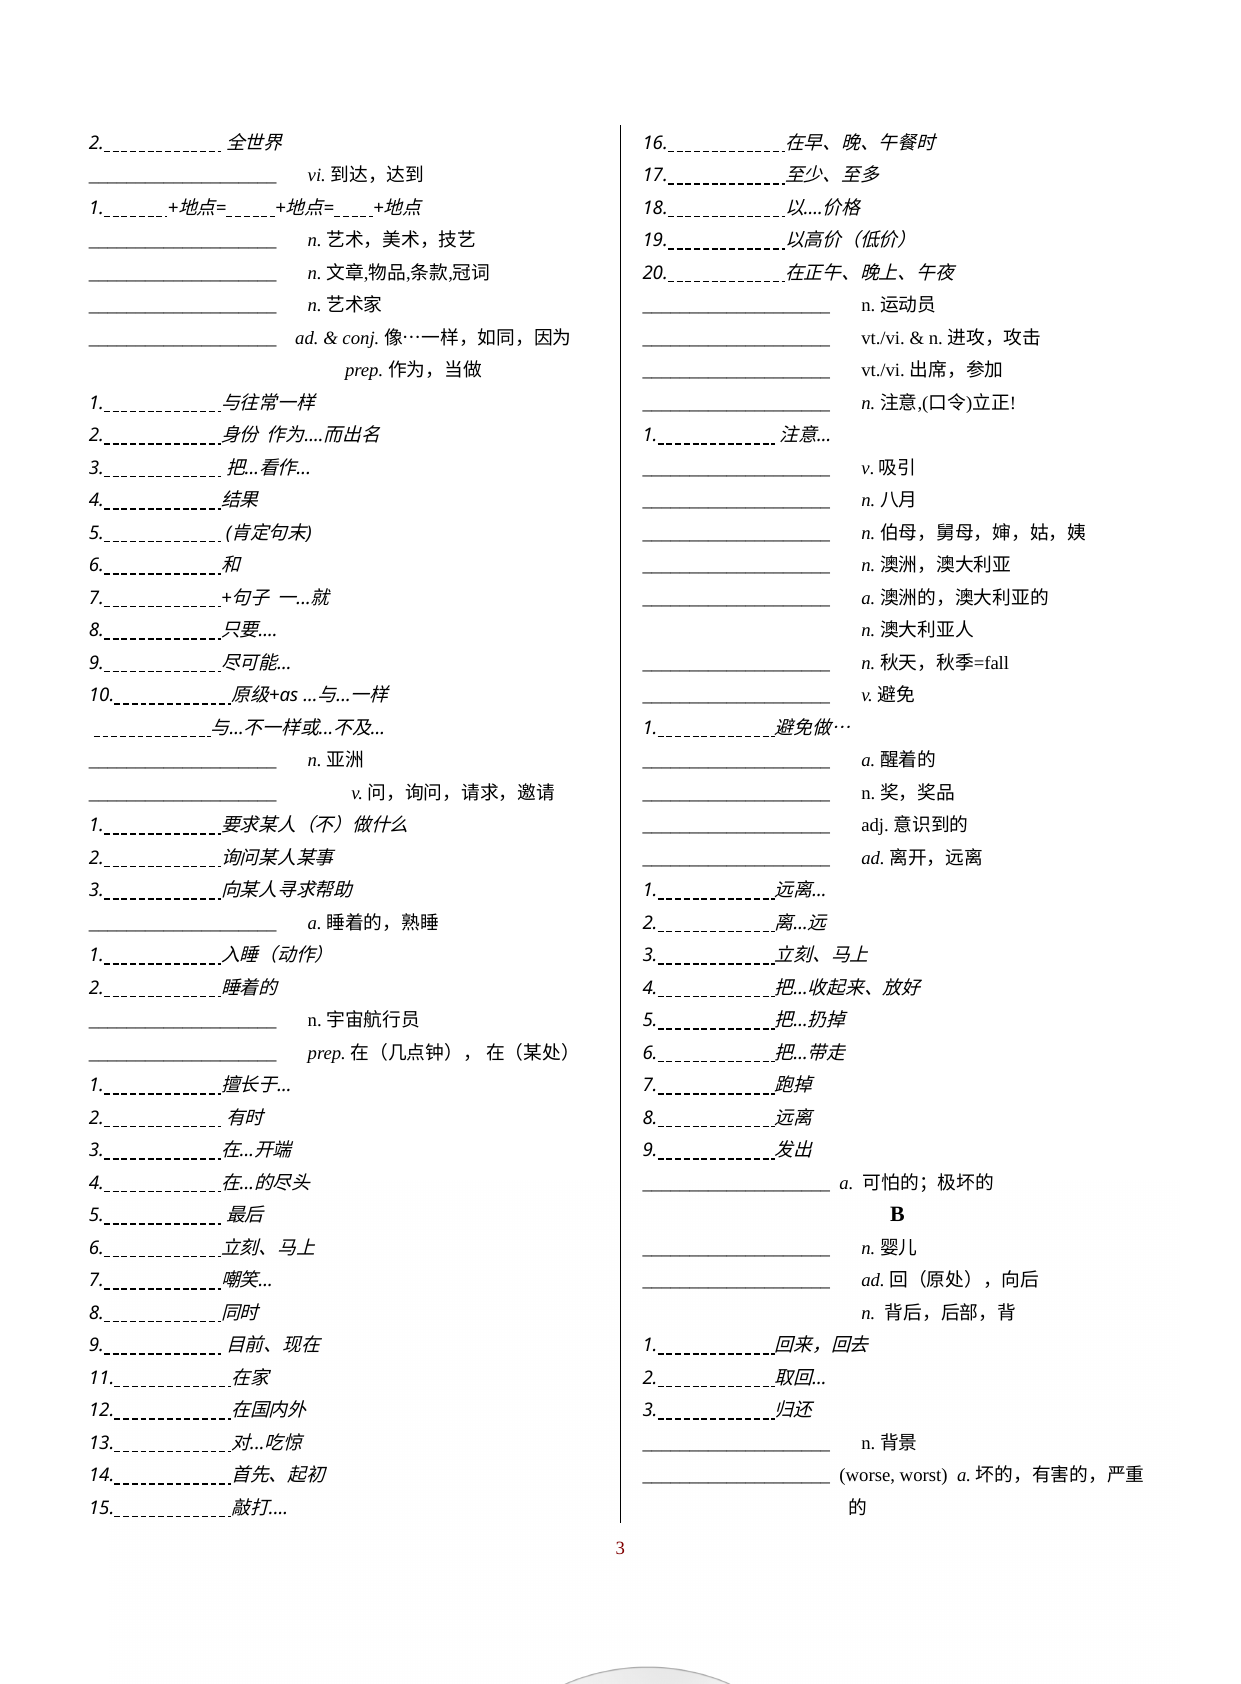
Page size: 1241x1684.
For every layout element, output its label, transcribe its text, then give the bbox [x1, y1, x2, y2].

text 1. 擅长于... [89, 1067, 598, 1100]
text ____________________ n. 亚洲 [89, 742, 598, 775]
text 18. 以....价格 [642, 190, 1152, 222]
text 8. 同时 [89, 1295, 598, 1327]
text 19. 以高价（低价） [642, 222, 1152, 255]
text B [642, 1197, 1152, 1230]
text 5. (肯定句末) [89, 515, 598, 547]
text 2. 睡着的 [89, 970, 598, 1002]
text ____________________ a. 澳洲的，澳大利亚的 [642, 580, 1152, 612]
text 14. 首先、起初 [89, 1457, 598, 1490]
text n. 澳大利亚人 [748, 612, 1152, 645]
text ____________________ n. 秋天，秋季=fall [642, 645, 1152, 677]
text ____________________ n. 伯母，舅母，婶，姑，姨 [642, 515, 1152, 547]
text 1. 避免做… [642, 710, 1152, 742]
text 3. 归还 [642, 1392, 1152, 1425]
text ____________________ v. 吸引 [642, 450, 1152, 482]
text ____________________ a. 可怕的；极坏的 [642, 1165, 1152, 1197]
text ____________________ prep. 在（几点钟）， 在（某处） [89, 1035, 598, 1067]
text ____________________ v. 避免 [642, 677, 1152, 710]
text 3. 在...开端 [89, 1132, 598, 1165]
text 1. 要求某人（不）做什么 [89, 807, 598, 840]
text ____________________ n. 文章,物品,条款,冠词 [89, 255, 598, 287]
text 5. 最后 [89, 1197, 598, 1230]
text ____________________ n. 背景 [642, 1425, 1152, 1457]
text 7. +句子 一...就 [89, 580, 598, 612]
text ____________________ n. 澳洲，澳大利亚 [642, 547, 1152, 580]
text 5. 把...扔掉 [642, 1002, 1152, 1035]
text 3. 把...看作... [89, 450, 598, 482]
text 9. 尽可能... [89, 645, 598, 677]
text 2. 身份 作为....而出名 [89, 417, 598, 450]
text ____________________ v. 问，询问，请求，邀请 [89, 775, 598, 807]
text ____________________ n. 注意,(口令)立正! [642, 385, 1152, 417]
text 9. 发出 [642, 1132, 1152, 1165]
text ____________________ n. 奖，奖品 [642, 775, 1152, 807]
text ____________________ n. 艺术，美术，技艺 [89, 222, 598, 255]
text ____________________ a. 醒着的 [642, 742, 1152, 775]
text 2. 离...远 [642, 905, 1152, 937]
text 6. 和 [89, 547, 598, 580]
text 2. 取回... [642, 1360, 1152, 1392]
text 1. 与往常一样 [89, 385, 598, 417]
text ____________________ ad. & conj. 像…一样，如同，因为 prep. 作为，当做 [89, 320, 598, 385]
text 1. 回来，回去 [642, 1327, 1152, 1360]
text 1. 入睡（动作） [89, 937, 598, 970]
text 11. 在家 [89, 1360, 598, 1392]
text 3. 立刻、马上 [642, 937, 1152, 970]
text ____________________ n. 艺术家 [89, 287, 598, 320]
text 2. 询问某人某事 [89, 840, 598, 872]
text ____________________ n. 运动员 [642, 287, 1152, 320]
text ____________________ n. 八月 [642, 482, 1152, 515]
text 2. 有时 [89, 1100, 598, 1132]
text ____________________ ad. 离开，远离 [642, 840, 1152, 872]
text ____________________ ad. 回（原处），向后 [642, 1262, 1152, 1295]
text ____________________ adj. 意识到的 [642, 807, 1152, 840]
text 2. 全世界 [89, 125, 598, 157]
text 10. 原级+as ...与...一样 [89, 677, 598, 710]
text 6. 立刻、马上 [89, 1230, 598, 1262]
text 与...不一样或...不及... [89, 710, 598, 742]
text 13. 对...吃惊 [89, 1425, 598, 1457]
text 15. 敲打.... [89, 1490, 598, 1522]
text 9. 目前、现在 [89, 1327, 598, 1360]
text 7. 跑掉 [642, 1067, 1152, 1100]
text 6. 把...带走 [642, 1035, 1152, 1067]
text 17. 至少、至多 [642, 157, 1152, 190]
text ____________________ vi. 到达，达到 [89, 157, 598, 190]
text 4. 结果 [89, 482, 598, 515]
text 3. 向某人寻求帮助 [89, 872, 598, 905]
text 1. 注意... [642, 417, 1152, 450]
text ____________________ vt./vi. 出席，参加 [642, 352, 1152, 385]
text 4. 把...收起来、放好 [642, 970, 1152, 1002]
text 8. 只要.... [89, 612, 598, 645]
text 16. 在早、晚、午餐时 [642, 125, 1152, 157]
text n. 背后，后部，背 [805, 1295, 1152, 1327]
text 1. 远离... [642, 872, 1152, 905]
text ____________________ (worse, worst) a. 坏的，有害的，严重的 [642, 1457, 1152, 1522]
text ____________________ vt./vi. & n. 进攻，攻击 [642, 320, 1152, 352]
text 1. +地点= +地点= +地点 [89, 190, 598, 222]
text ____________________ n. 婴儿 [642, 1230, 1152, 1262]
text ____________________ n. 宇宙航行员 [89, 1002, 598, 1035]
text 20. 在正午、晚上、午夜 [642, 255, 1152, 287]
text ____________________ a. 睡着的，熟睡 [89, 905, 598, 937]
text 7. 嘲笑... [89, 1262, 598, 1295]
text 4. 在...的尽头 [89, 1165, 598, 1197]
text 12. 在国内外 [89, 1392, 598, 1425]
text 8. 远离 [642, 1100, 1152, 1132]
